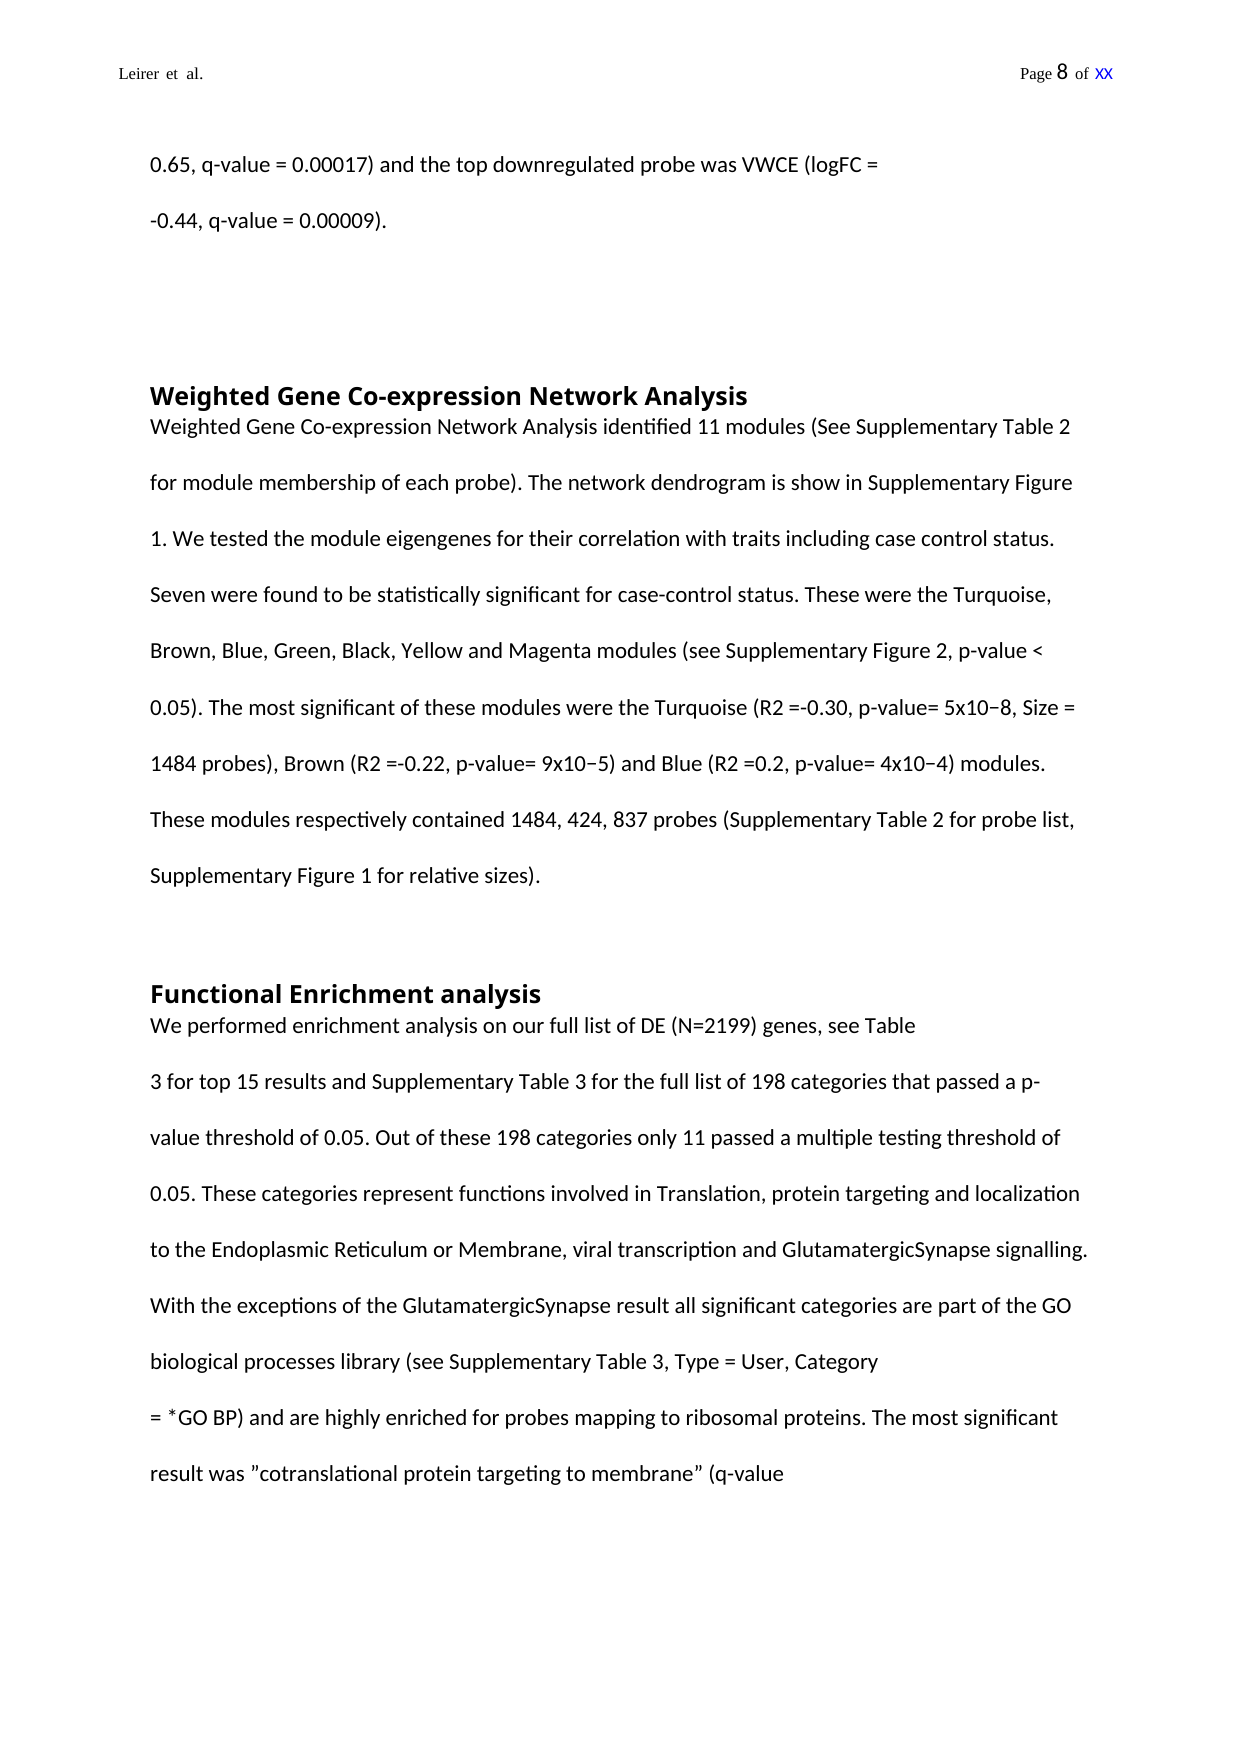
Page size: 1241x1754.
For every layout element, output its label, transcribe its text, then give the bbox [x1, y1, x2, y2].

subtitle Weighted Gene Co-expression Network Analysis [150, 378, 1090, 412]
text = *GO BP) and are highly enriched for probes mapping to ribosomal proteins. The most significant result was ”cotranslational protein targeting to membrane” (q-value [150, 1403, 1090, 1487]
text 0.65, q-value = 0.00017) and the top downregulated probe was VWCE (logFC = [150, 150, 1090, 178]
text -0.44, q-value = 0.00009). [150, 206, 1090, 234]
subtitle Functional Enrichment analysis [150, 977, 1090, 1011]
text 3 for top 15 results and Supplementary Table 3 for the full list of 198 categories that passed a p-value threshold of 0.05. Out of these 198 categories only 11 passed a multiple testing threshold of 0.05. These categories represent functions involved in Translation, protein targeting and localization to the Endoplasmic Reticulum or Membrane, viral transcription and GlutamatergicSynapse signalling. With the exceptions of the GlutamatergicSynapse result all significant categories are part of the GO biological processes library (see Supplementary Table 3, Type = User, Category [150, 1067, 1090, 1375]
text We performed enrichment analysis on our full list of DE (N=2199) genes, see Table [150, 1011, 1090, 1039]
text Weighted Gene Co-expression Network Analysis identified 11 modules (See Supplementary Table 2 for module membership of each probe). The network dendrogram is show in Supplementary Figure 1. We tested the module eigengenes for their correlation with traits including case control status. Seven were found to be statistically significant for case-control status. These were the Turquoise, Brown, Blue, Green, Black, Yellow and Magenta modules (see Supplementary Figure 2, p-value < 0.05). The most significant of these modules were the Turquoise (R2 =-0.30, p-value= 5x10−8, Size = 1484 probes), Brown (R2 =-0.22, p-value= 9x10−5) and Blue (R2 =0.2, p-value= 4x10−4) modules. These modules respectively contained 1484, 424, 837 probes (Supplementary Table 2 for probe list, Supplementary Figure 1 for relative sizes). [150, 412, 1090, 889]
